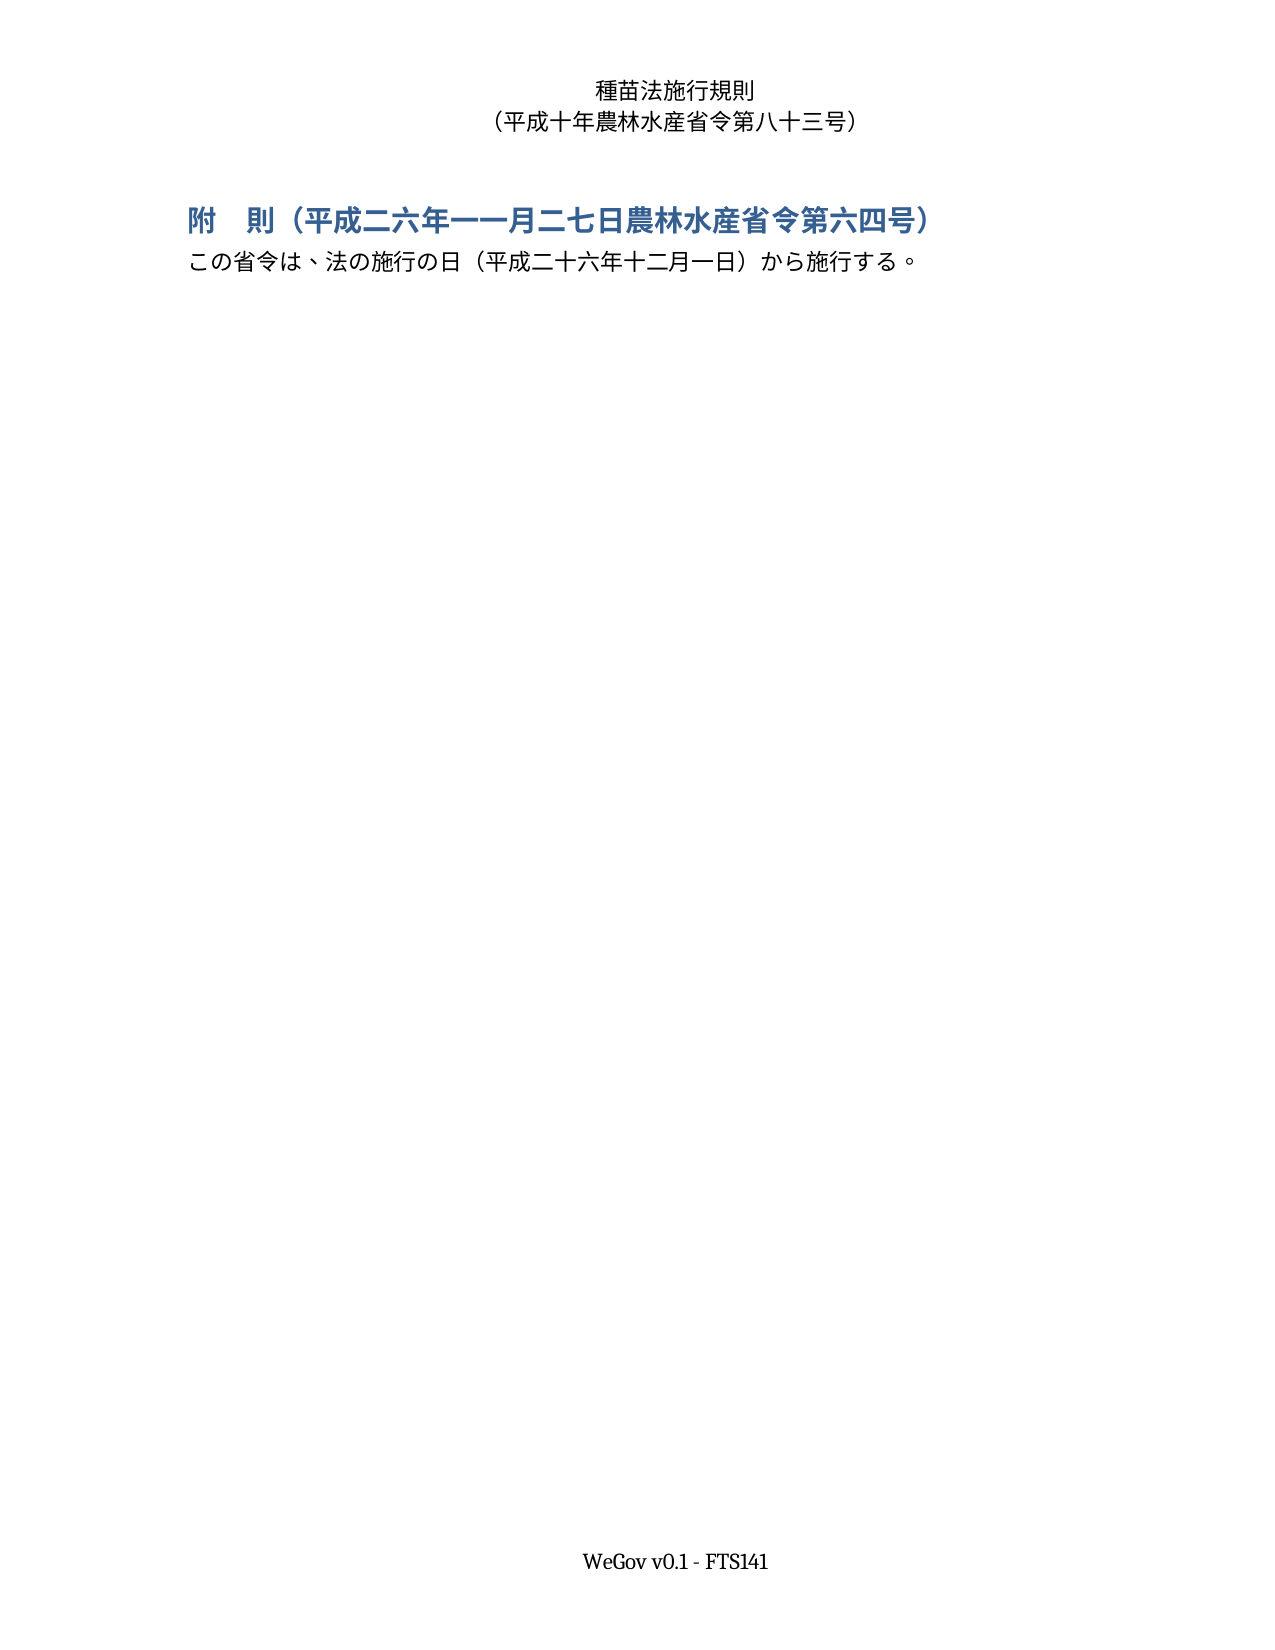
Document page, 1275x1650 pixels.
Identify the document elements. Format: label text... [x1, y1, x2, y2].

subtitle 附 則（平成二六年一一月二七日農林水産省令第六四号） [187, 200, 1087, 240]
text この省令は、法の施行の日（平成二十六年十二月一日）から施行する。 [187, 246, 1087, 277]
